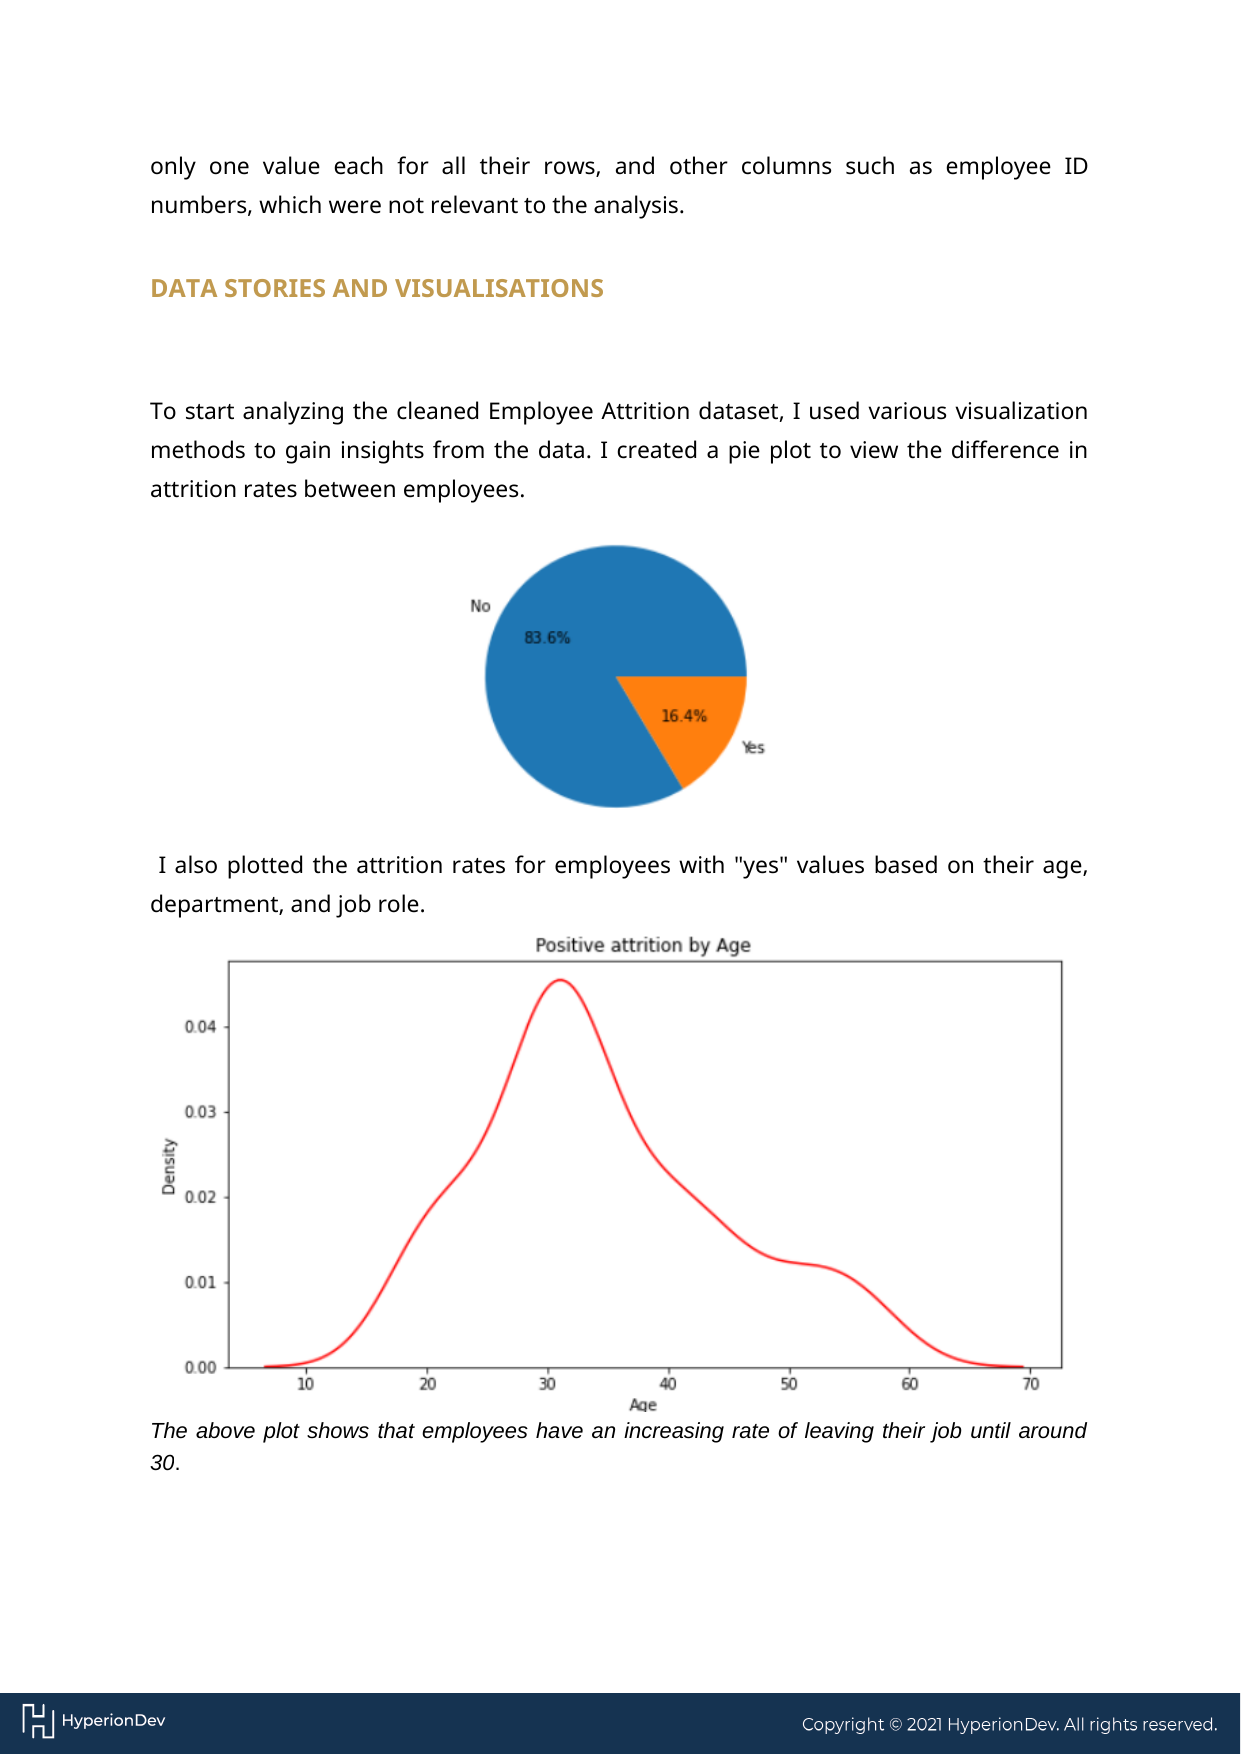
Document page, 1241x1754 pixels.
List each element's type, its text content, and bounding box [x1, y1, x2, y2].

text I also plotted the attrition rates for employees with "yes" values based on their age, department, and job role. [150, 848, 1090, 919]
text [150, 150, 1090, 220]
text The above plot shows that employees have an increasing rate of leaving their job until around 30. [150, 1418, 1090, 1475]
text To start analyzing the cleaned Employee Attrition dataset, I used various visualization methods to gain insights from the data. I created a pie plot to view the difference in attrition rates between employees. [150, 395, 1090, 504]
title DATA STORIES AND VISUALISATIONS [150, 271, 1090, 305]
picture [448, 511, 792, 842]
picture [0, 1693, 1241, 1754]
picture [150, 926, 1091, 1412]
